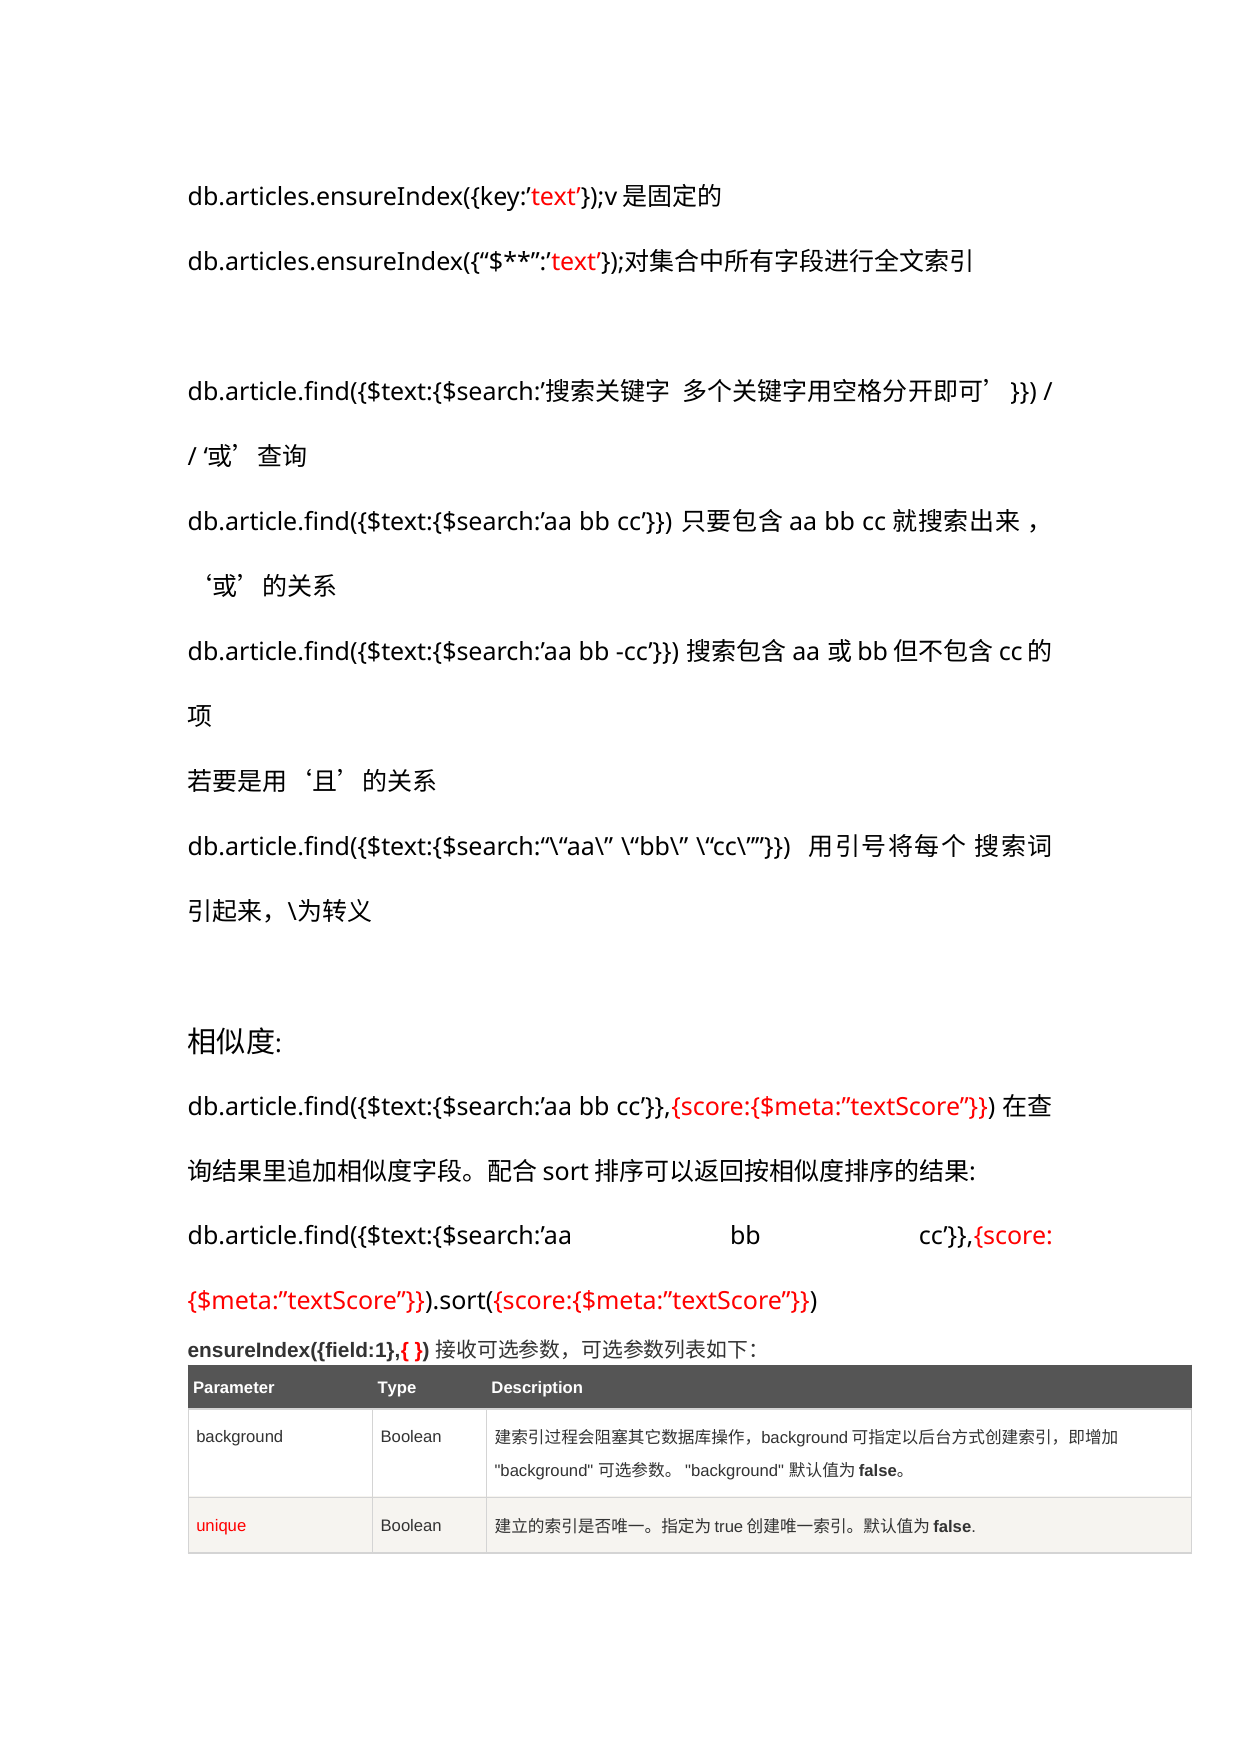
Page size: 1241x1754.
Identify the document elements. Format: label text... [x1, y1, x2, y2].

table_cell background [189, 1410, 372, 1496]
text ensureIndex({field:1},{ }) 接收可选参数，可选参数列表如下： [187, 1332, 1053, 1364]
text 若要是用‘且’的关系 [187, 747, 1053, 812]
table_header Parameter [189, 1366, 372, 1408]
text db.article.find({$text:{$search:’搜索关键字 多个关键字用空格分开即可’}}) // ‘或’查询 [187, 357, 1053, 487]
text db.article.find({$text:{$search:“\“aa\” \“bb\” \“cc\””}}) 用引号将每个 搜索词引起来，\为转义 [187, 812, 1053, 942]
table_cell 建立的索引是否唯一。指定为true创建唯一索引。默认值为false. [487, 1498, 1191, 1552]
table_cell Boolean [373, 1410, 486, 1496]
text db.article.find({$text:{$search:’aa bb cc’}},{score:{$meta:”textScore”}}) 在查询结果里追加相似度字段。配合sort排序可以返回按相似度排序的结果: [187, 1072, 1053, 1202]
text db.article.find({$text:{$search:’aa bb cc’}}) 只要包含aa bb cc就搜索出来 ，‘或’的关系 [187, 487, 1053, 617]
text db.article.find({$text:{$search:’aa bb -cc’}}) 搜索包含aa 或bb但不包含cc的项 [187, 617, 1053, 747]
table_header Type [373, 1366, 486, 1408]
text db.articles.ensureIndex({“$**”:’text’});对集合中所有字段进行全文索引 [187, 227, 1053, 292]
text db.article.find({$text:{$search:’aa bb cc’}},{score:{$meta:”textScore”}}).sort({score:{$meta:”textScore”}}) [187, 1202, 1053, 1332]
table_header Description [487, 1366, 1191, 1408]
table_cell 建索引过程会阻塞其它数据库操作，background可指定以后台方式创建索引，即增加 "background" 可选参数。 "background" 默认值为false。 [487, 1410, 1191, 1496]
text 相似度: [187, 1007, 1053, 1072]
table_cell Boolean [373, 1498, 486, 1552]
text db.articles.ensureIndex({key:’text’});v是固定的 [187, 162, 1053, 227]
table_cell unique [189, 1498, 372, 1552]
